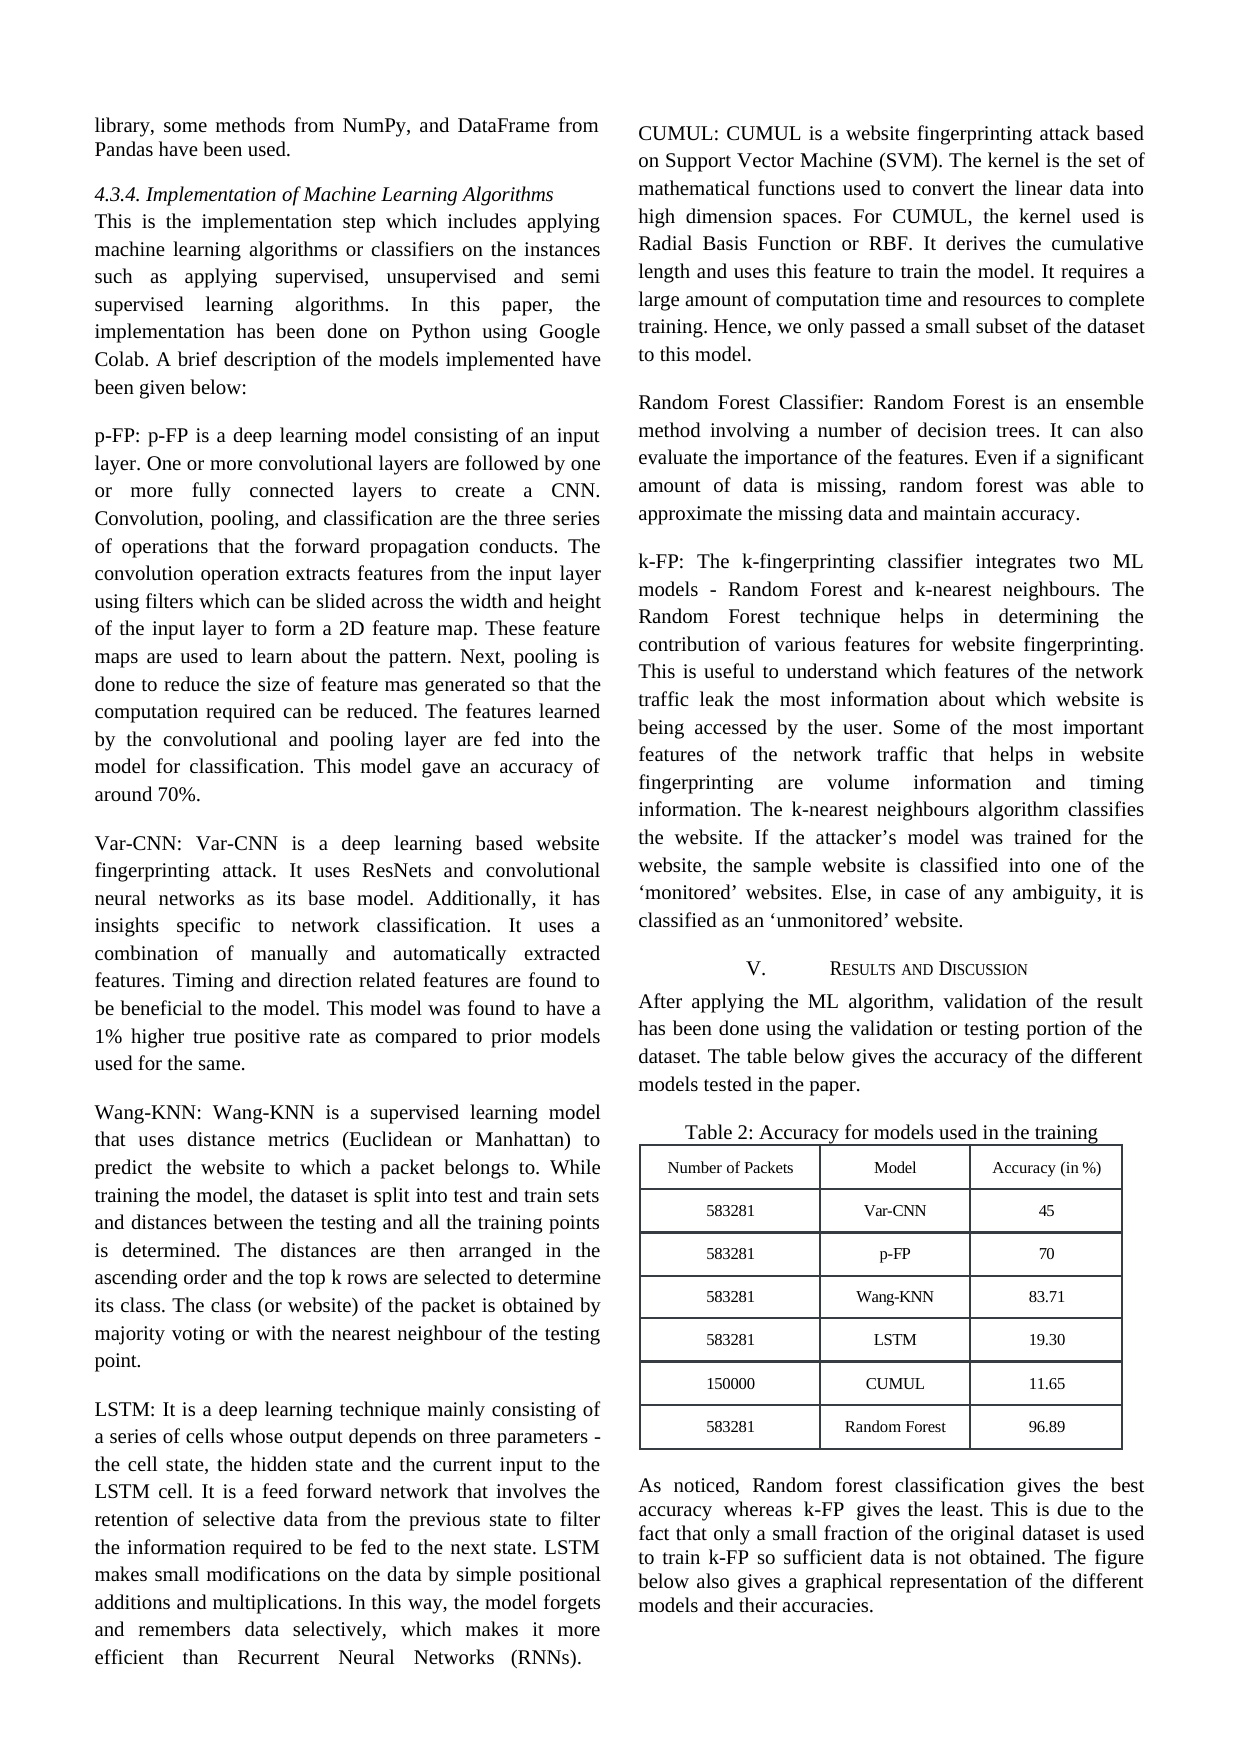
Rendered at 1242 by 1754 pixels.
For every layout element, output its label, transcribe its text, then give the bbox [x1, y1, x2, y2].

table_cell 150000 [641, 1363, 819, 1404]
text This is the implementation step which includes applying machine learning algorithms or classifiers on the instances such as applying supervised, unsupervised and semi supervised learning algorithms. In this paper, the implementation has been done on Python using Google Colab. A brief description of the models implemented have been given below: [94, 209, 601, 399]
table_cell CUMUL [821, 1363, 969, 1404]
table_cell 583281 [641, 1319, 819, 1360]
list Implementation of Machine Learning Algorithms [94, 181, 605, 206]
table_cell 11.65 [971, 1363, 1121, 1404]
table_header Number of Packets [641, 1146, 819, 1188]
table_cell p-FP [821, 1234, 969, 1275]
table_cell 583281 [641, 1277, 819, 1317]
table_cell LSTM [821, 1319, 969, 1360]
table_cell 83.71 [971, 1277, 1121, 1317]
table_cell 70 [971, 1234, 1121, 1275]
text Table 2: Accuracy for models used in the training [685, 1120, 1175, 1144]
table_cell Var-CNN [821, 1190, 969, 1231]
text Var-CNN: Var-CNN is a deep learning based website fingerprinting attack. It uses ResNets and convolutional neural networks as its base model. Additionally, it has insights specific to network classification. It uses a combination of manually and automatically extracted features. Timing and direction related features are found to be beneficial to the model. This model was found to have a 1% higher true positive rate as compared to prior models used for the same. [94, 830, 601, 1075]
text CUMUL: CUMUL is a website fingerprinting attack based on Support Vector Machine (SVM). The kernel is the set of mathematical functions used to convert the linear data into high dimension spaces. For CUMUL, the kernel used is Radial Basis Function or RBF. It derives the cumulative length and uses this feature to train the model. It requires a large amount of computation time and resources to complete training. Hence, we only passed a small subset of the dataset to this model. [638, 121, 1144, 366]
table_cell Random Forest [821, 1406, 969, 1448]
text LSTM: It is a deep learning technique mainly consisting of a series of cells whose output depends on three parameters - the cell state, the hidden state and the current input to the LSTM cell. It is a feed forward network that involves the retention of selective data from the previous state to filter the information required to be fed to the next state. LSTM makes small modifications on the data by simple positional additions and multiplications. In this way, the model forgets and remembers data selectively, which makes it more efficient than Recurrent Neural Networks (RNNs). [94, 1397, 601, 1669]
table_header Model [821, 1146, 969, 1188]
table_cell 19.30 [971, 1319, 1121, 1360]
text Wang-KNN: Wang-KNN is a supervised learning model that uses distance metrics (Euclidean or Manhattan) to predict the website to which a packet belongs to. While training the model, the dataset is split into test and train sets and distances between the testing and all the training points is determined. The distances are then arranged in the ascending order and the top k rows are selected to determine its class. The class (or website) of the packet is obtained by majority voting or with the nearest neighbour of the testing point. [94, 1100, 601, 1372]
table_cell 583281 [641, 1234, 819, 1275]
table_header Accuracy (in %) [971, 1146, 1121, 1188]
text p-FP: p-FP is a deep learning model consisting of an input layer. One or more convolutional layers are followed by one or more fully connected layers to create a CNN. Convolution, pooling, and classification are the three series of operations that the forward propagation conducts. The convolution operation extracts features from the input layer using filters which can be slided across the width and height of the input layer to form a 2D feature map. These feature maps are used to learn about the pattern. Next, pooling is done to reduce the size of feature mas generated so that the computation required can be reduced. The features learned by the convolutional and pooling layer are fed into the model for classification. This model gave an accuracy of around 70%. [94, 423, 601, 806]
text As noticed, Random forest classification gives the best accuracy whereas k-FP gives the least. This is due to the fact that only a small fraction of the original dataset is used to train k-FP so sufficient data is not obtained. The figure below also gives a graphical representation of the different models and their accuracies. [638, 1472, 1144, 1617]
table_cell 45 [971, 1190, 1121, 1231]
text Random Forest Classifier: Random Forest is an ensemble method involving a number of decision trees. It can also evaluate the importance of the features. Even if a significant amount of data is missing, random forest was able to approximate the missing data and maintain accuracy. [638, 390, 1144, 524]
text After applying the ML algorithm, validation of the result has been done using the validation or testing portion of the dataset. The table below gives the accuracy of the different models tested in the paper. [638, 989, 1144, 1096]
table_cell 583281 [641, 1406, 819, 1448]
table_cell 583281 [641, 1190, 819, 1231]
table_cell 96.89 [971, 1406, 1121, 1448]
table_cell Wang-KNN [821, 1277, 969, 1317]
text library, some methods from NumPy, and DataFrame from Pandas have been used. [94, 112, 599, 161]
text k-FP: The k-fingerprinting classifier integrates two ML models - Random Forest and k-nearest neighbours. The Random Forest technique helps in determining the contribution of various features for website fingerprinting. This is useful to understand which features of the network traffic leak the most information about which website is being accessed by the user. Some of the most important features of the network traffic that helps in website fingerprinting are volume information and timing information. The k-nearest neighbours algorithm classifies the website. If the attacker’s model was trained for the website, the sample website is classified into one of the ‘monitored’ websites. Else, in case of any ambiguity, it is classified as an ‘unmonitored’ website. [638, 549, 1144, 932]
list Results and Discussion [746, 956, 1175, 980]
